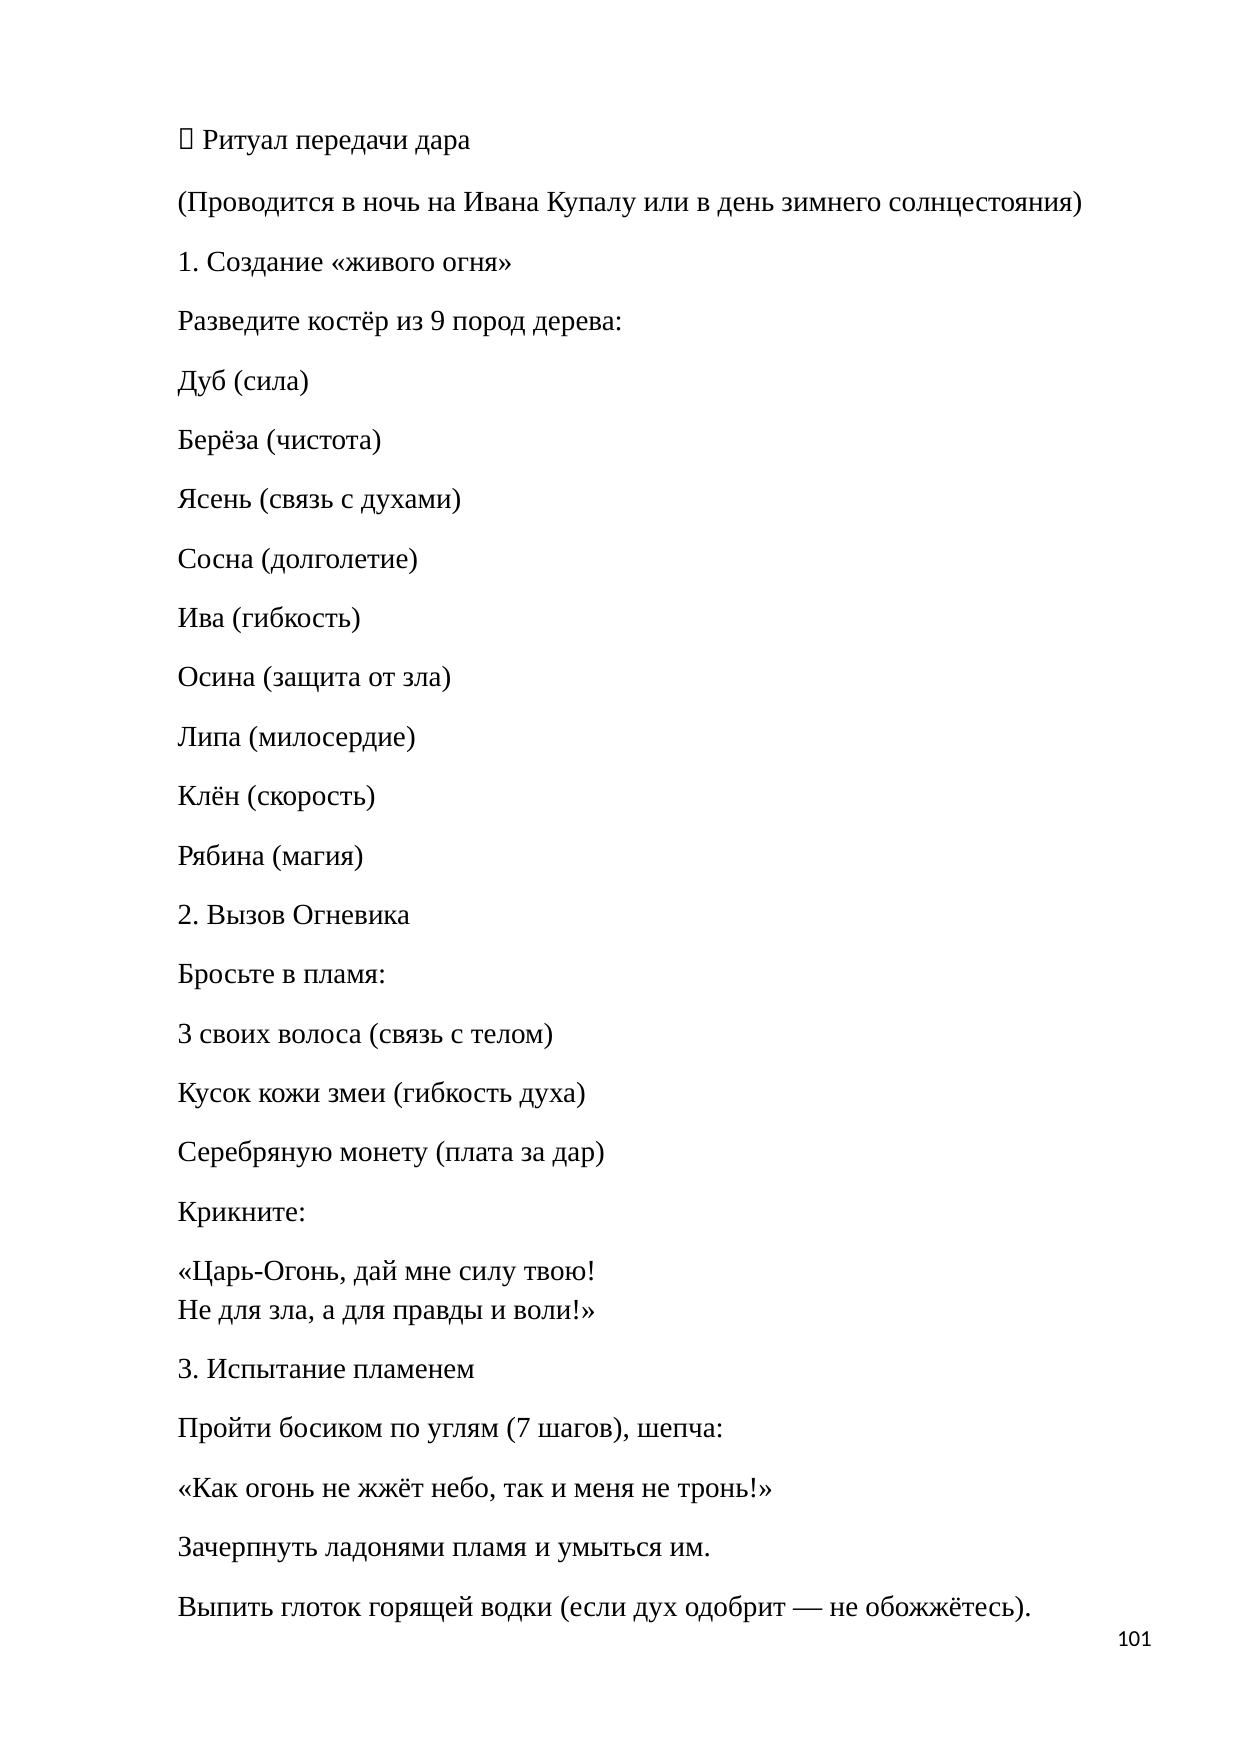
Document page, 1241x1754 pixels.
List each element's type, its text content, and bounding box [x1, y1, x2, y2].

text Кусок кожи змеи (гибкость духа) [177, 1075, 1152, 1109]
text Ясень (связь с духами) [177, 481, 1152, 515]
text Осина (защита от зла) [177, 659, 1152, 693]
text Разведите костёр из 9 пород дерева: [177, 303, 1152, 337]
text Крикните: [177, 1194, 1152, 1227]
text Пройти босиком по углям (7 шагов), шепча: [177, 1411, 1152, 1444]
text Липа (милосердие) [177, 719, 1152, 752]
text 2. Вызов Огневика [177, 897, 1152, 931]
text 3. Испытание пламенем [177, 1351, 1152, 1385]
text «Как огонь не жжёт небо, так и меня не тронь!» [177, 1470, 1152, 1503]
text Зачерпнуть ладонями пламя и умыться им. [177, 1529, 1152, 1563]
text 🔹 Ритуал передачи дара [177, 118, 1152, 158]
text Серебряную монету (плата за дар) [177, 1134, 1152, 1168]
text 3 своих волоса (связь с телом) [177, 1016, 1152, 1049]
text Берёза (чистота) [177, 422, 1152, 456]
text Сосна (долголетие) [177, 541, 1152, 574]
text Клён (скорость) [177, 778, 1152, 812]
text Бросьте в пламя: [177, 956, 1152, 990]
text Дуб (сила) [177, 363, 1152, 396]
text (Проводится в ночь на Ивана Купалу или в день зимнего солнцестояния) [177, 184, 1152, 218]
text «Царь-Огонь, дай мне силу твою! Не для зла, а для правды и воли!» [177, 1253, 1152, 1325]
text Ива (гибкость) [177, 600, 1152, 634]
text 1. Создание «живого огня» [177, 244, 1152, 277]
text Рябина (магия) [177, 838, 1152, 871]
text Выпить глоток горящей водки (если дух одобрит — не обожжётесь). [177, 1589, 1152, 1622]
